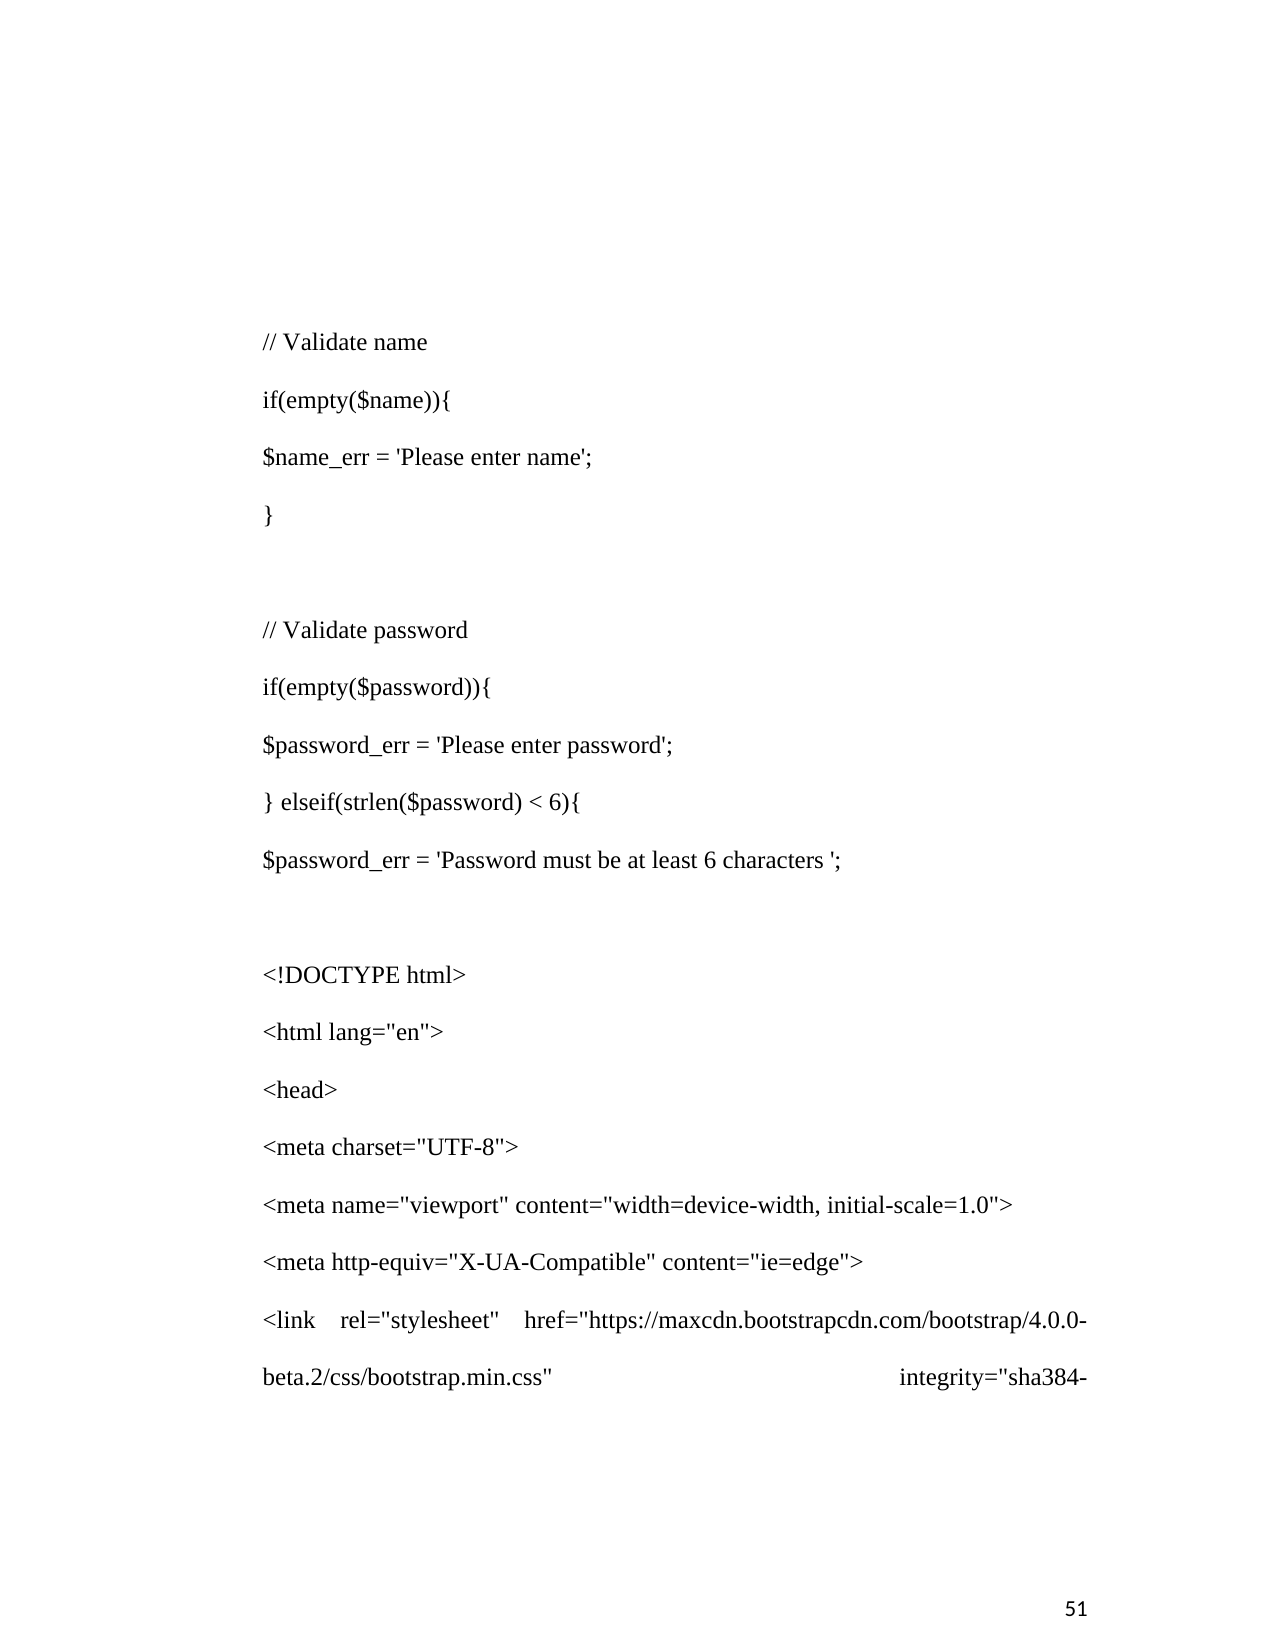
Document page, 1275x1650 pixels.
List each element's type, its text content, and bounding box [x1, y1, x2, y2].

text if(empty($name)){ [262, 385, 1087, 414]
text <head> [262, 1075, 1087, 1104]
text // Validate name [262, 327, 1087, 356]
text $password_err = 'Please enter password'; [262, 730, 1087, 759]
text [262, 1305, 1087, 1391]
text <!DOCTYPE html> [262, 960, 1087, 989]
text } elseif(strlen($password) < 6){ [262, 787, 1087, 816]
text } [262, 500, 1087, 529]
text $name_err = 'Please enter name'; [262, 442, 1087, 471]
text $password_err = 'Password must be at least 6 characters '; [262, 845, 1087, 874]
text if(empty($password)){ [262, 672, 1087, 701]
text <meta http-equiv="X-UA-Compatible" content="ie=edge"> [262, 1247, 1087, 1276]
text // Validate password [262, 615, 1087, 644]
text <meta charset="UTF-8"> [262, 1132, 1087, 1161]
text <html lang="en"> [262, 1017, 1087, 1046]
text <meta name="viewport" content="width=device-width, initial-scale=1.0"> [262, 1190, 1087, 1219]
